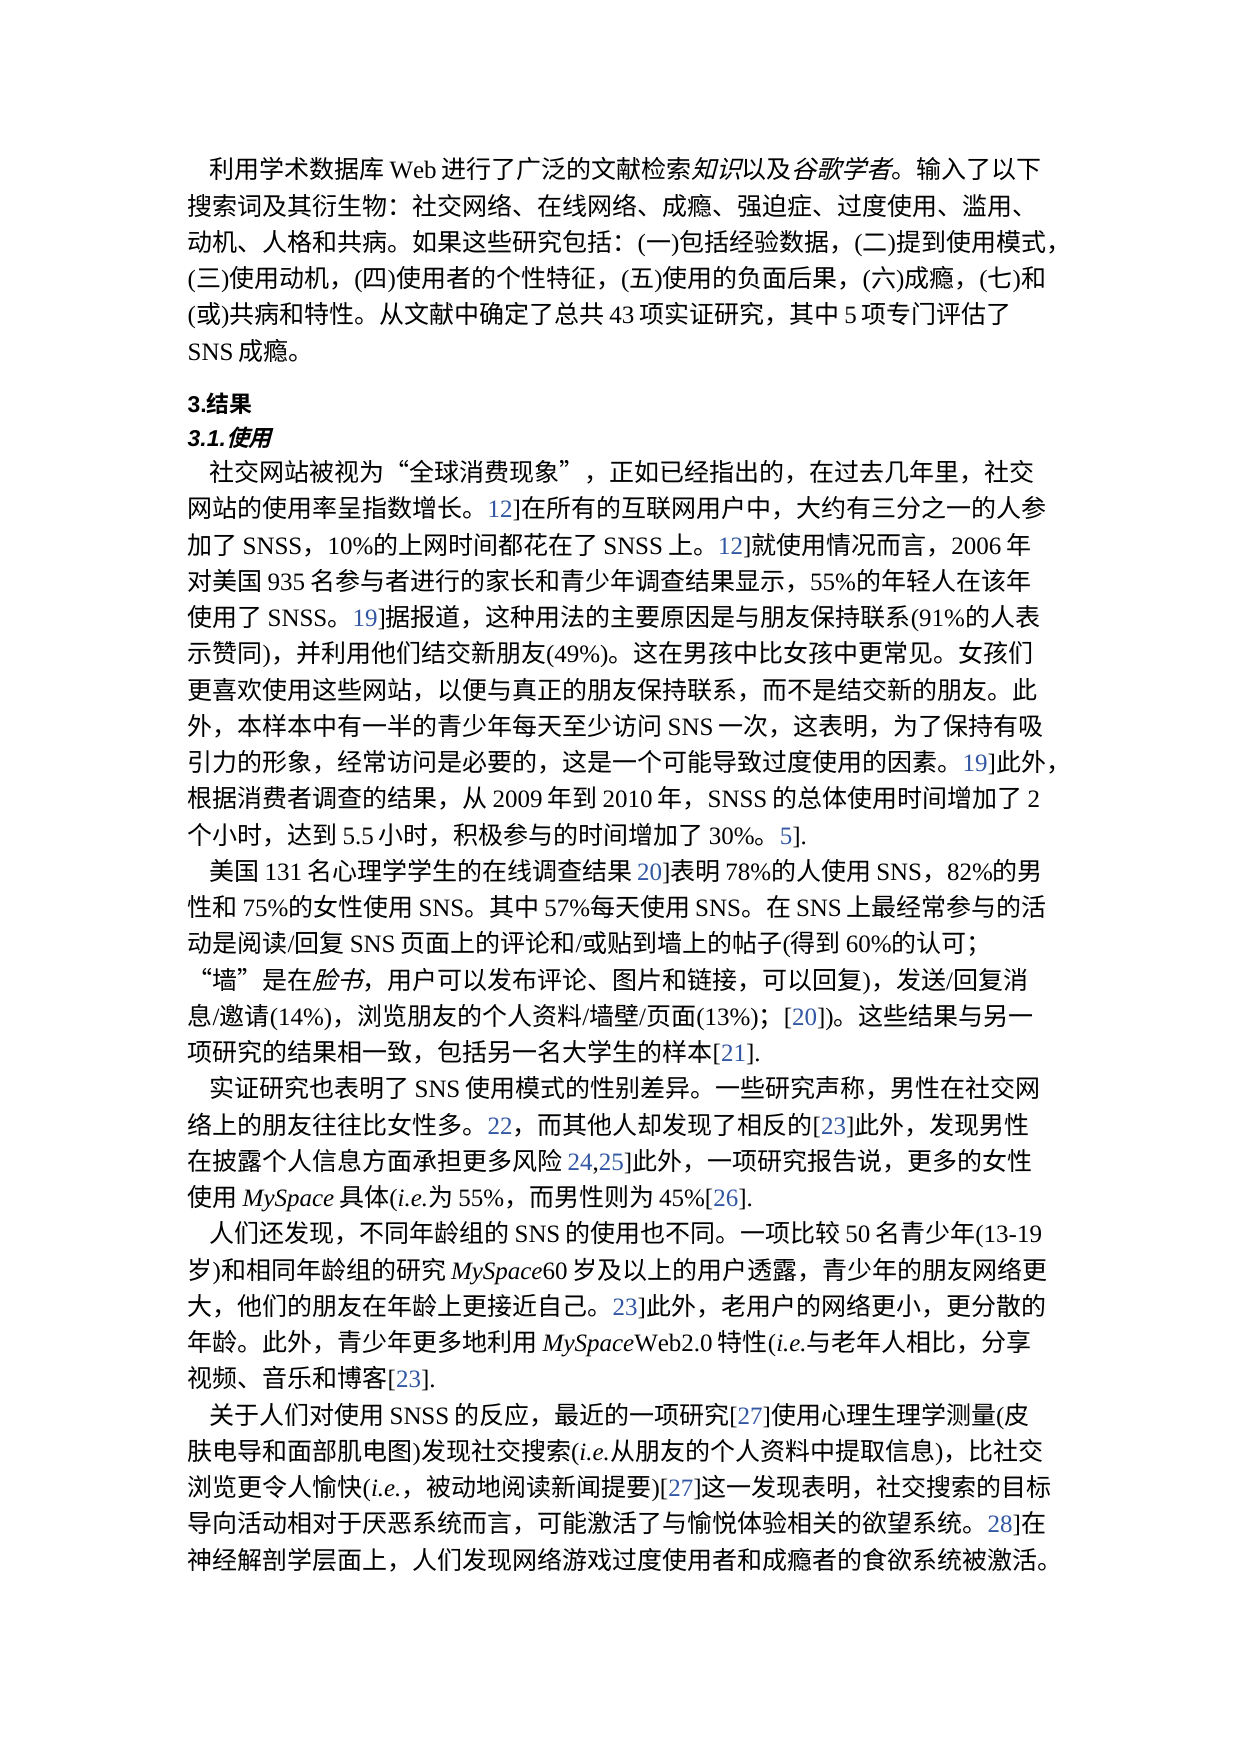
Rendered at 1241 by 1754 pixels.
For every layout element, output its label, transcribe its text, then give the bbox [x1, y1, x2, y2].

text 社交网站被视为“全球消费现象”，正如已经指出的，在过去几年里，社交网站的使用率呈指数增长。12]在所有的互联网用户中，大约有三分之一的人参加了SNSS，10%的上网时间都花在了SNSS上。12]就使用情况而言，2006年对美国935名参与者进行的家长和青少年调查结果显示，55%的年轻人在该年使用了SNSS。19]据报道，这种用法的主要原因是与朋友保持联系(91%的人表示赞同)，并利用他们结交新朋友(49%)。这在男孩中比女孩中更常见。女孩们更喜欢使用这些网站，以便与真正的朋友保持联系，而不是结交新的朋友。此外，本样本中有一半的青少年每天至少访问SNS一次，这表明，为了保持有吸引力的形象，经常访问是必要的，这是一个可能导致过度使用的因素。19]此外，根据消费者调查的结果，从2009年到2010年，SNSS的总体使用时间增加了2个小时，达到5.5小时，积极参与的时间增加了30%。5]. [187, 453, 1053, 851]
subtitle 3.1.使用 [187, 419, 1053, 453]
text 人们还发现，不同年龄组的SNS的使用也不同。一项比较50名青少年(13-19岁)和相同年龄组的研究MySpace60岁及以上的用户透露，青少年的朋友网络更大，他们的朋友在年龄上更接近自己。23]此外，老用户的网络更小，更分散的年龄。此外，青少年更多地利用MySpaceWeb2.0特性(i.e.与老年人相比，分享视频、音乐和博客[23]. [187, 1214, 1053, 1395]
text 利用学术数据库Web进行了广泛的文献检索知识以及谷歌学者。输入了以下搜索词及其衍生物：社交网络、在线网络、成瘾、强迫症、过度使用、滥用、动机、人格和共病。如果这些研究包括：(一)包括经验数据，(二)提到使用模式，(三)使用动机，(四)使用者的个性特征，(五)使用的负面后果，(六)成瘾，(七)和(或)共病和特性。从文献中确定了总共43项实证研究，其中5项专门评估了SNS成瘾。 [187, 150, 1053, 367]
subtitle 3.结果 [187, 386, 1053, 419]
text 实证研究也表明了SNS使用模式的性别差异。一些研究声称，男性在社交网络上的朋友往往比女性多。22，而其他人却发现了相反的[23]此外，发现男性在披露个人信息方面承担更多风险24,25]此外，一项研究报告说，更多的女性使用MySpace具体(i.e.为55%，而男性则为45%[26]. [187, 1069, 1053, 1214]
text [187, 1395, 1053, 1576]
text 美国131名心理学学生的在线调查结果20]表明78%的人使用SNS，82%的男性和75%的女性使用SNS。其中57%每天使用SNS。在SNS上最经常参与的活动是阅读/回复SNS页面上的评论和/或贴到墙上的帖子(得到60%的认可；“墙”是在脸书，用户可以发布评论、图片和链接，可以回复)，发送/回复消息/邀请(14%)，浏览朋友的个人资料/墙壁/页面(13%)；[20])。这些结果与另一项研究的结果相一致，包括另一名大学生的样本[21]. [187, 851, 1053, 1069]
